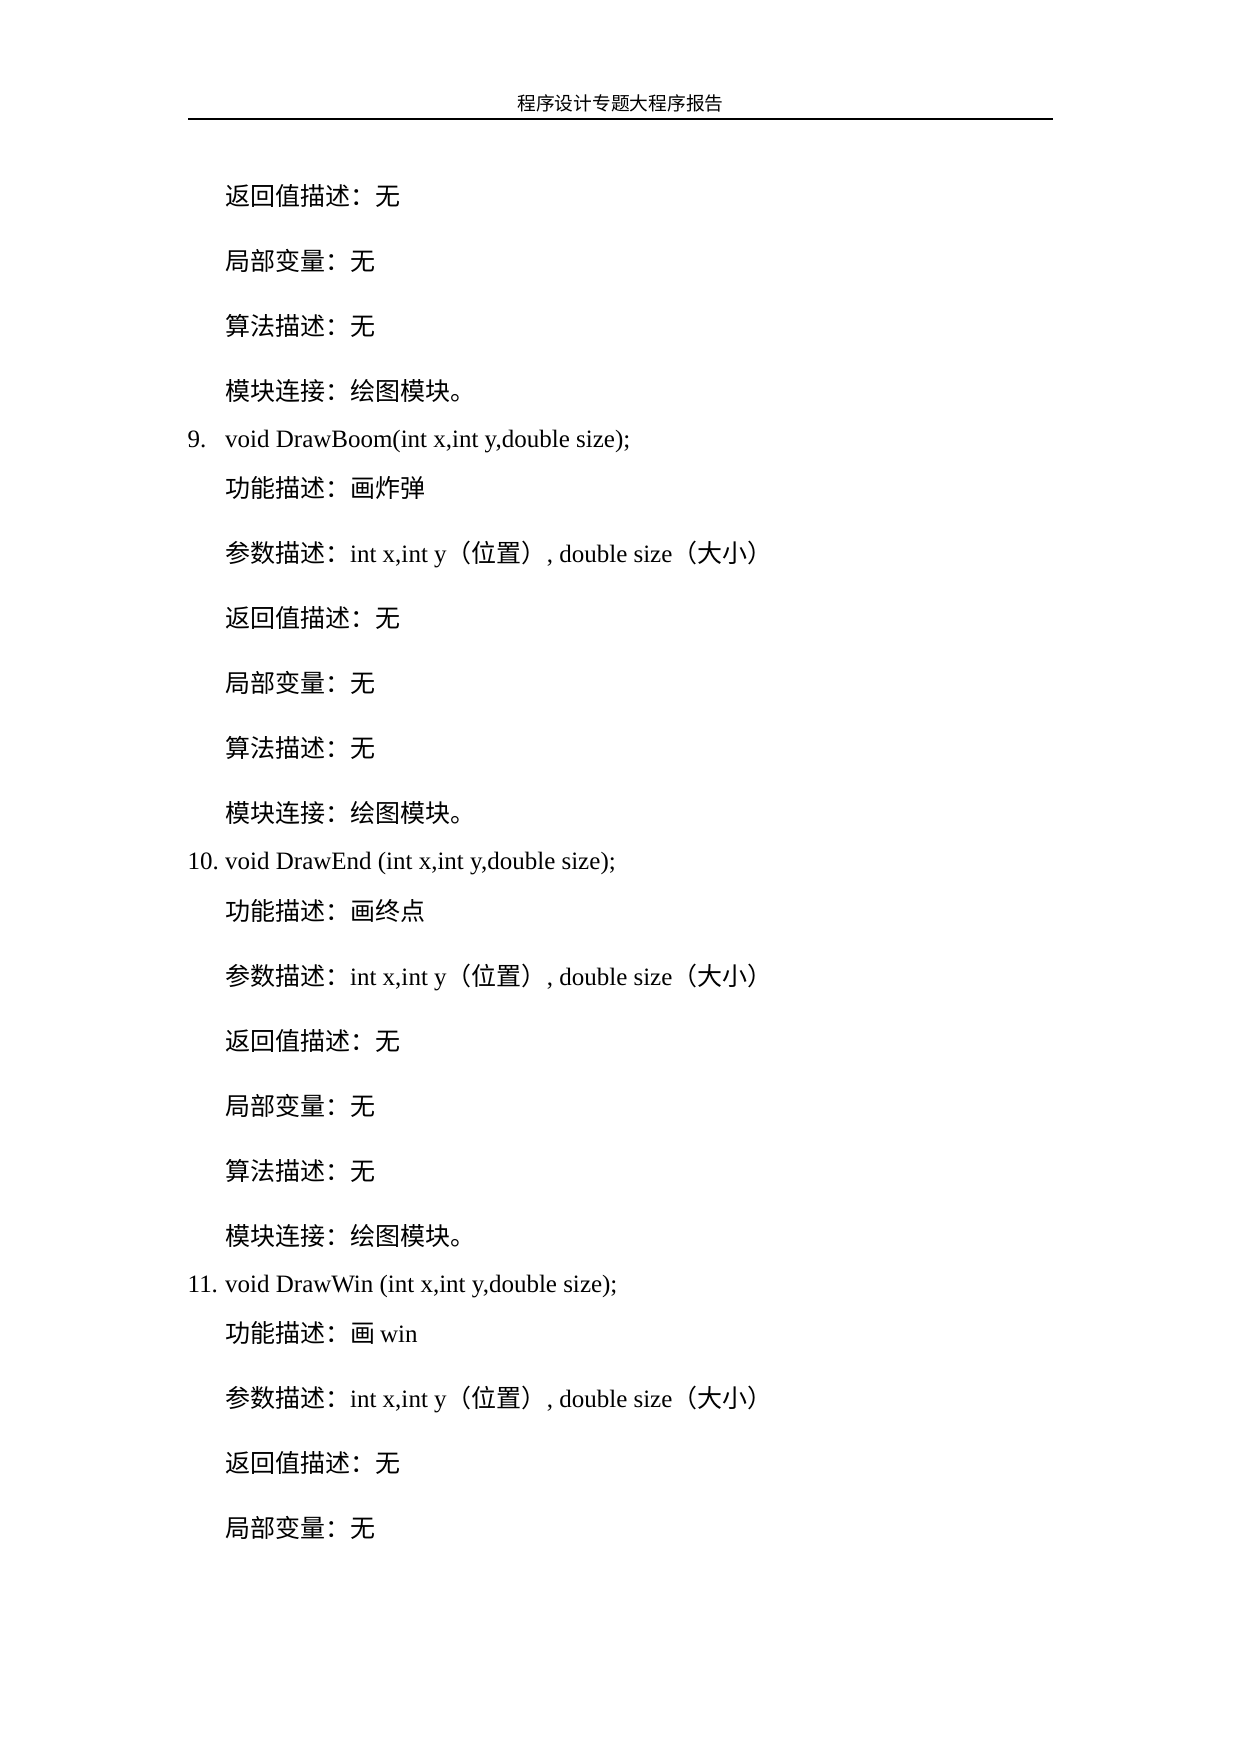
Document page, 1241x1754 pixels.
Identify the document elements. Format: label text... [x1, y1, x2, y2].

list 参数描述：int x,int y（位置）, double size（大小） [225, 1364, 1053, 1429]
list 算法描述：无 [225, 714, 1053, 779]
list void DrawWin (int x,int y,double size); [187, 1267, 1053, 1299]
list void DrawEnd (int x,int y,double size); [187, 844, 1053, 877]
list 功能描述：画win [225, 1299, 1053, 1364]
list 局部变量：无 [225, 227, 1053, 292]
list 局部变量：无 [225, 1494, 1053, 1559]
list 局部变量：无 [225, 1072, 1053, 1137]
list 局部变量：无 [225, 649, 1053, 714]
list 算法描述：无 [225, 1137, 1053, 1202]
list 参数描述：int x,int y（位置）, double size（大小） [225, 519, 1053, 584]
list 返回值描述：无 [225, 1007, 1053, 1072]
list 算法描述：无 [225, 292, 1053, 357]
list 返回值描述：无 [225, 584, 1053, 649]
list 模块连接：绘图模块。 [225, 1202, 1053, 1267]
list 返回值描述：无 [225, 1429, 1053, 1494]
list 功能描述：画终点 [225, 877, 1053, 942]
list void DrawBoom(int x,int y,double size); [187, 422, 1053, 454]
list 返回值描述：无 [225, 162, 1053, 227]
list 参数描述：int x,int y（位置）, double size（大小） [225, 942, 1053, 1007]
list 功能描述：画炸弹 [225, 454, 1053, 519]
list 模块连接：绘图模块。 [225, 779, 1053, 844]
list 模块连接：绘图模块。 [225, 357, 1053, 422]
